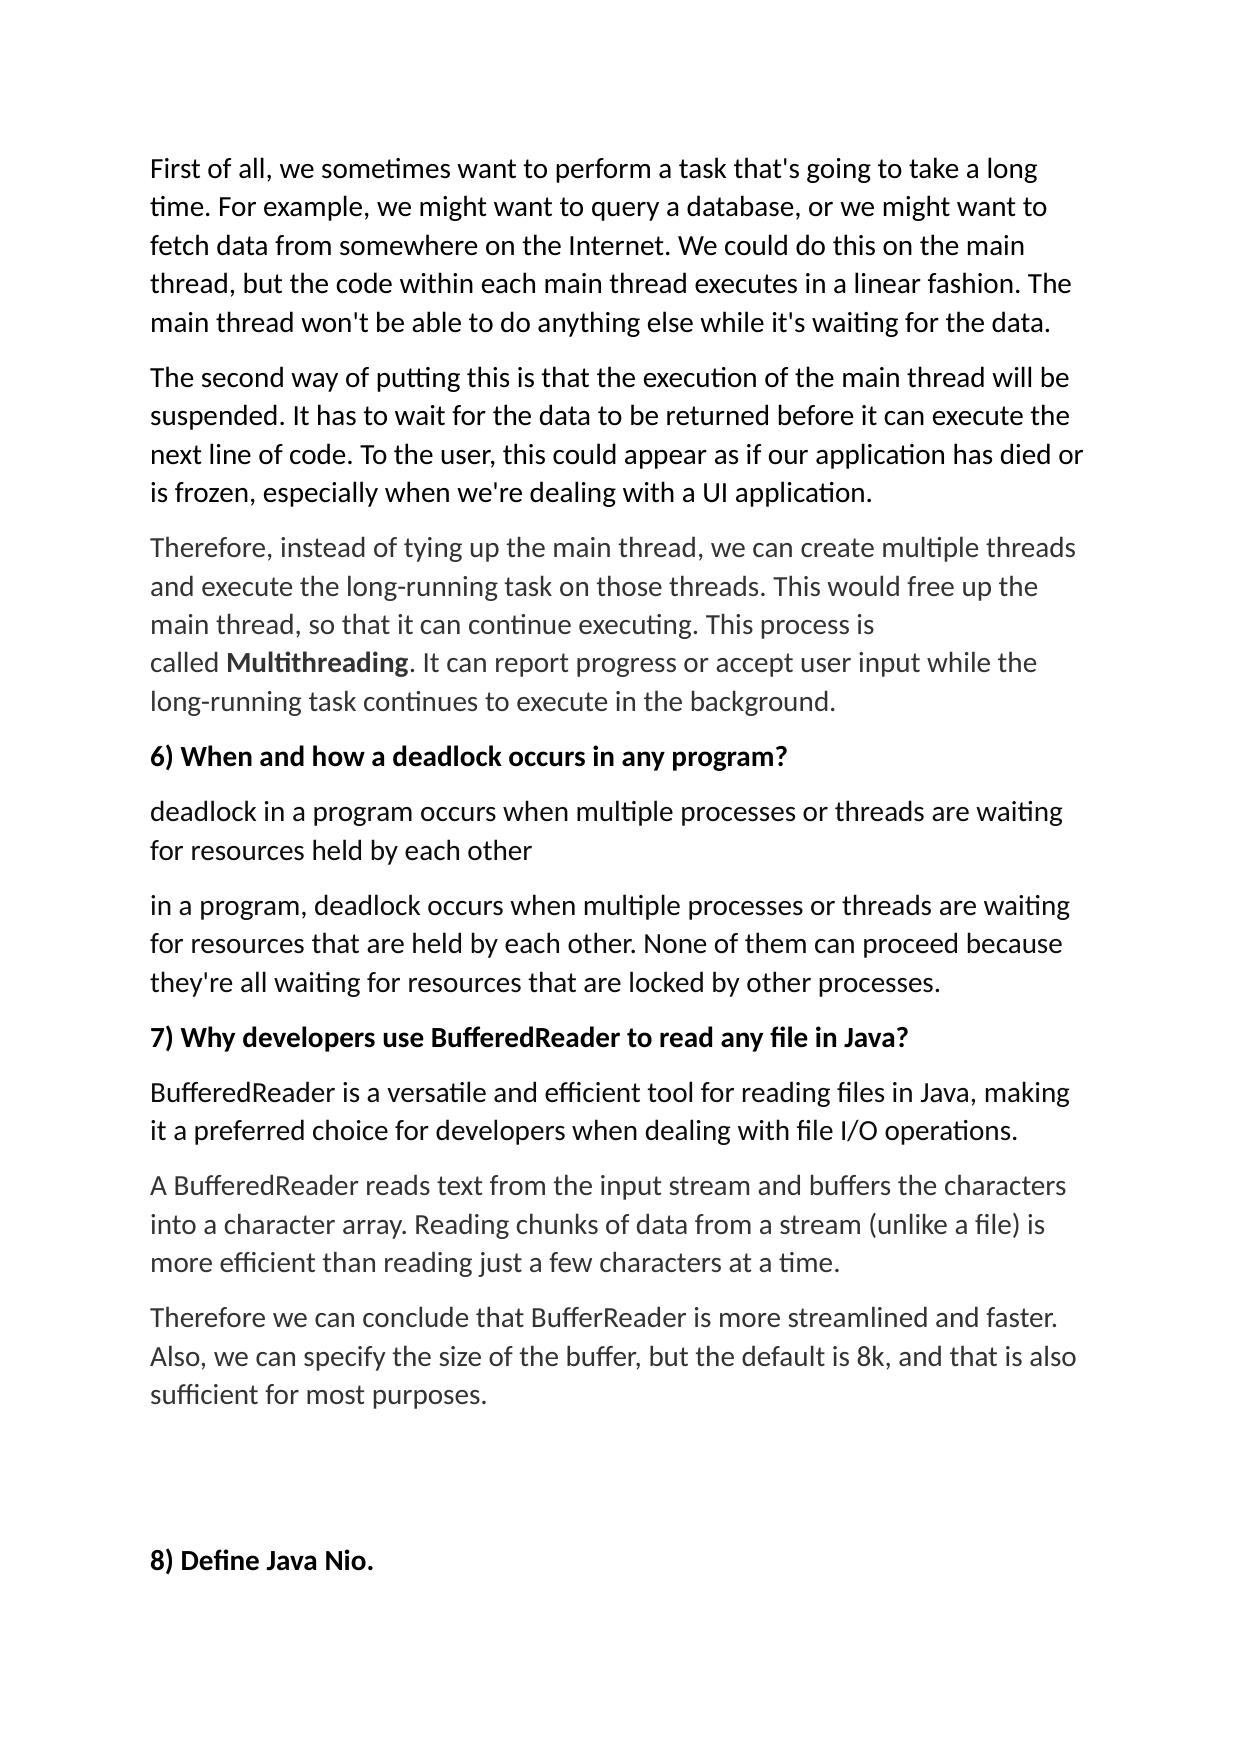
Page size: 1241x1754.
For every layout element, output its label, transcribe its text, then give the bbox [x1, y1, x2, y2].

text BufferedReader is a versatile and efficient tool for reading files in Java, making it a preferred choice for developers when dealing with file I/O operations. [150, 1074, 1090, 1148]
text A BufferedReader reads text from the input stream and buffers the characters into a character array. Reading chunks of data from a stream (unlike a file) is more efficient than reading just a few characters at a time. [150, 1167, 1090, 1280]
text 8) Define Java Nio. [150, 1542, 1090, 1577]
text 7) Why developers use BufferedReader to read any file in Java? [150, 1019, 1090, 1054]
text The second way of putting this is that the execution of the main thread will be suspended. It has to wait for the data to be returned before it can execute the next line of code. To the user, this could appear as if our application has died or is frozen, especially when we're dealing with a UI application. [150, 359, 1090, 510]
text 6) When and how a deadlock occurs in any program? [150, 738, 1090, 774]
text in a program, deadlock occurs when multiple processes or threads are waiting for resources that are held by each other. None of them can proceed because they're all waiting for resources that are locked by other processes. [150, 887, 1090, 999]
text First of all, we sometimes want to perform a task that's going to take a long time. For example, we might want to query a database, or we might want to fetch data from somewhere on the Internet. We could do this on the main thread, but the code within each main thread executes in a linear fashion. The main thread won't be able to do anything else while it's waiting for the data. [150, 150, 1090, 339]
text Therefore we can conclude that BufferReader is more streamlined and faster. Also, we can specify the size of the buffer, but the default is 8k, and that is also sufficient for most purposes. [150, 1299, 1090, 1412]
text Therefore, instead of tying up the main thread, we can create multiple threads and execute the long-running task on those threads. This would free up the main thread, so that it can continue executing. This process is called Multithreading. It can report progress or accept user input while the long-running task continues to execute in the background. [150, 529, 1090, 719]
text deadlock in a program occurs when multiple processes or threads are waiting for resources held by each other [150, 793, 1090, 867]
